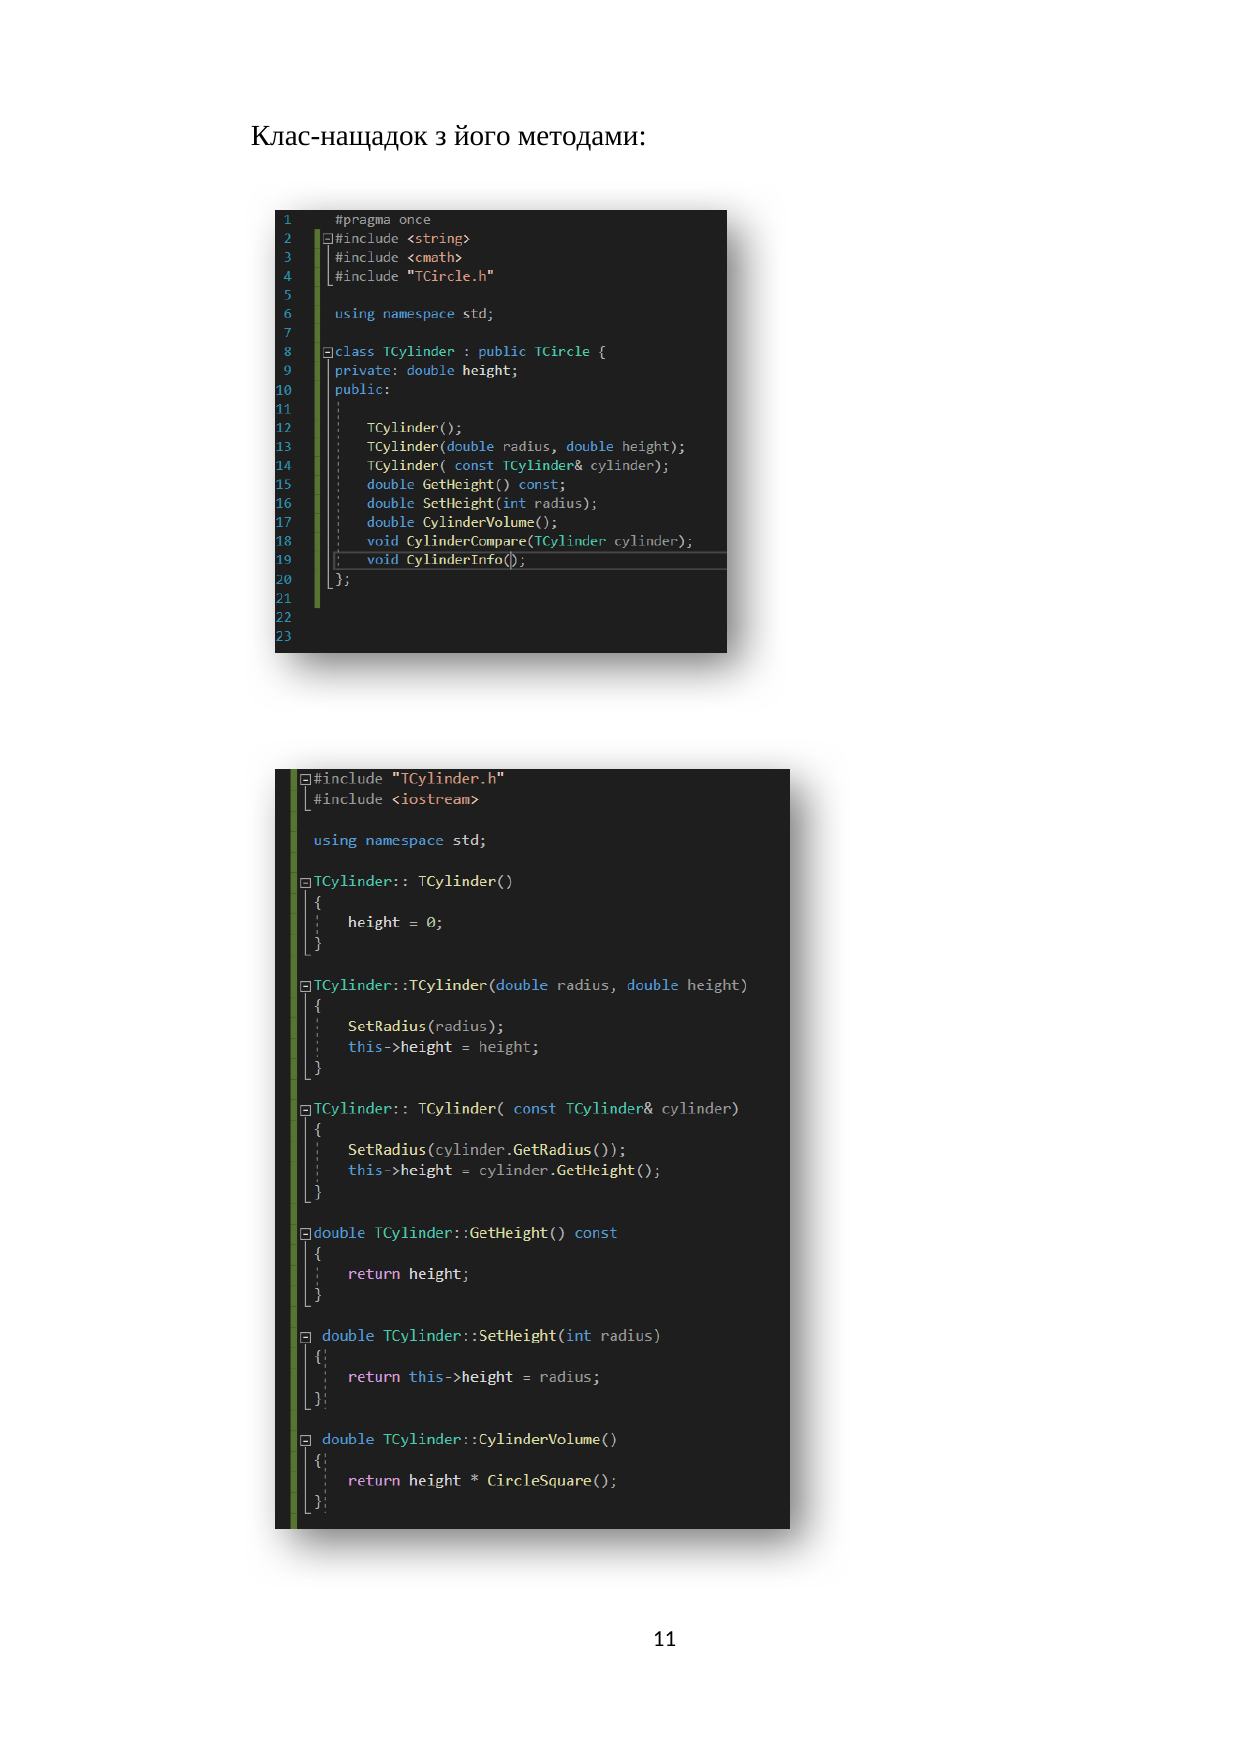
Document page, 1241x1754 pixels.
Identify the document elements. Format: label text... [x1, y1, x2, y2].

text Клас-нащадок з його методами: [177, 118, 1152, 152]
picture [275, 769, 790, 1529]
picture [275, 210, 727, 653]
